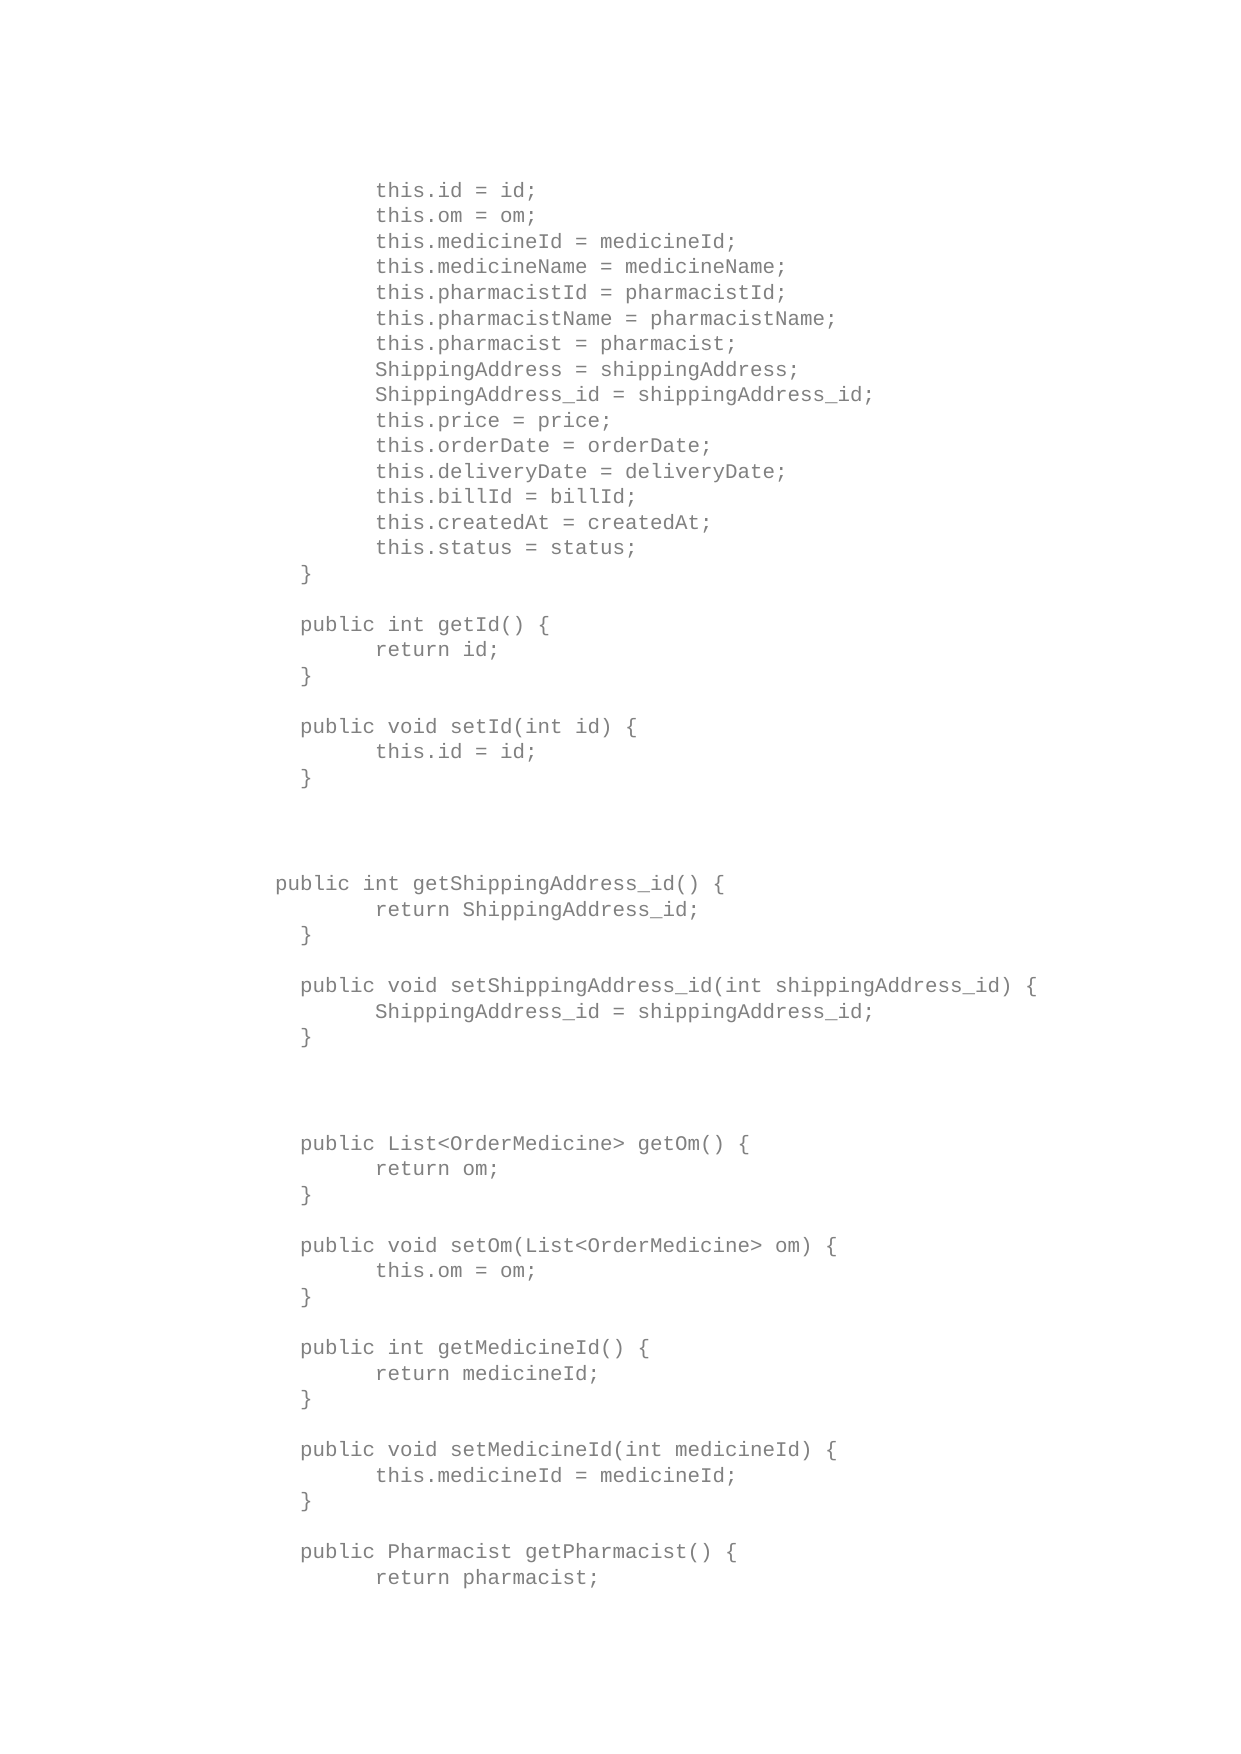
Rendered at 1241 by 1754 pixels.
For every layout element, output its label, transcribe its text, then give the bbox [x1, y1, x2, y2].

list ShippingAddress = shippingAddress; [225, 358, 1090, 382]
list } [225, 1184, 1090, 1208]
list this.medicineId = medicineId; [225, 1465, 1090, 1488]
list return id; [225, 639, 1090, 663]
list public int getId() { [225, 614, 1090, 637]
list ShippingAddress_id = shippingAddress_id; [225, 384, 1090, 408]
list this.om = om; [225, 205, 1090, 229]
list this.pharmacistId = pharmacistId; [225, 282, 1090, 306]
list public void setShippingAddress_id(int shippingAddress_id) { [225, 975, 1090, 999]
list this.price = price; [225, 409, 1090, 433]
list this.pharmacist = pharmacist; [225, 333, 1090, 357]
list this.deliveryDate = deliveryDate; [225, 461, 1090, 484]
list return ShippingAddress_id; [225, 899, 1090, 922]
list return pharmacist; [225, 1567, 1090, 1590]
list public void setOm(List<OrderMedicine> om) { [225, 1235, 1090, 1259]
list this.medicineName = medicineName; [225, 256, 1090, 280]
list } [225, 1026, 1090, 1050]
list this.om = om; [225, 1261, 1090, 1284]
list public int getMedicineId() { [225, 1337, 1090, 1361]
list this.billId = billId; [225, 486, 1090, 510]
list public Pharmacist getPharmacist() { [225, 1541, 1090, 1565]
list this.id = id; [225, 741, 1090, 765]
list } [225, 767, 1090, 791]
list public List<OrderMedicine> getOm() { [225, 1133, 1090, 1157]
list this.orderDate = orderDate; [225, 435, 1090, 459]
list } [225, 665, 1090, 688]
list public int getShippingAddress_id() { [225, 873, 1090, 897]
list public void setMedicineId(int medicineId) { [225, 1439, 1090, 1463]
list this.status = status; [225, 537, 1090, 561]
list this.id = id; [225, 180, 1090, 203]
list this.medicineId = medicineId; [225, 231, 1090, 254]
list ShippingAddress_id = shippingAddress_id; [225, 1001, 1090, 1024]
list } [225, 1286, 1090, 1310]
list public void setId(int id) { [225, 716, 1090, 739]
list this.pharmacistName = pharmacistName; [225, 307, 1090, 331]
list } [225, 1388, 1090, 1412]
list this.createdAt = createdAt; [225, 512, 1090, 535]
list return om; [225, 1158, 1090, 1182]
list } [225, 563, 1090, 586]
list } [225, 1490, 1090, 1514]
list } [225, 924, 1090, 948]
list return medicineId; [225, 1363, 1090, 1386]
